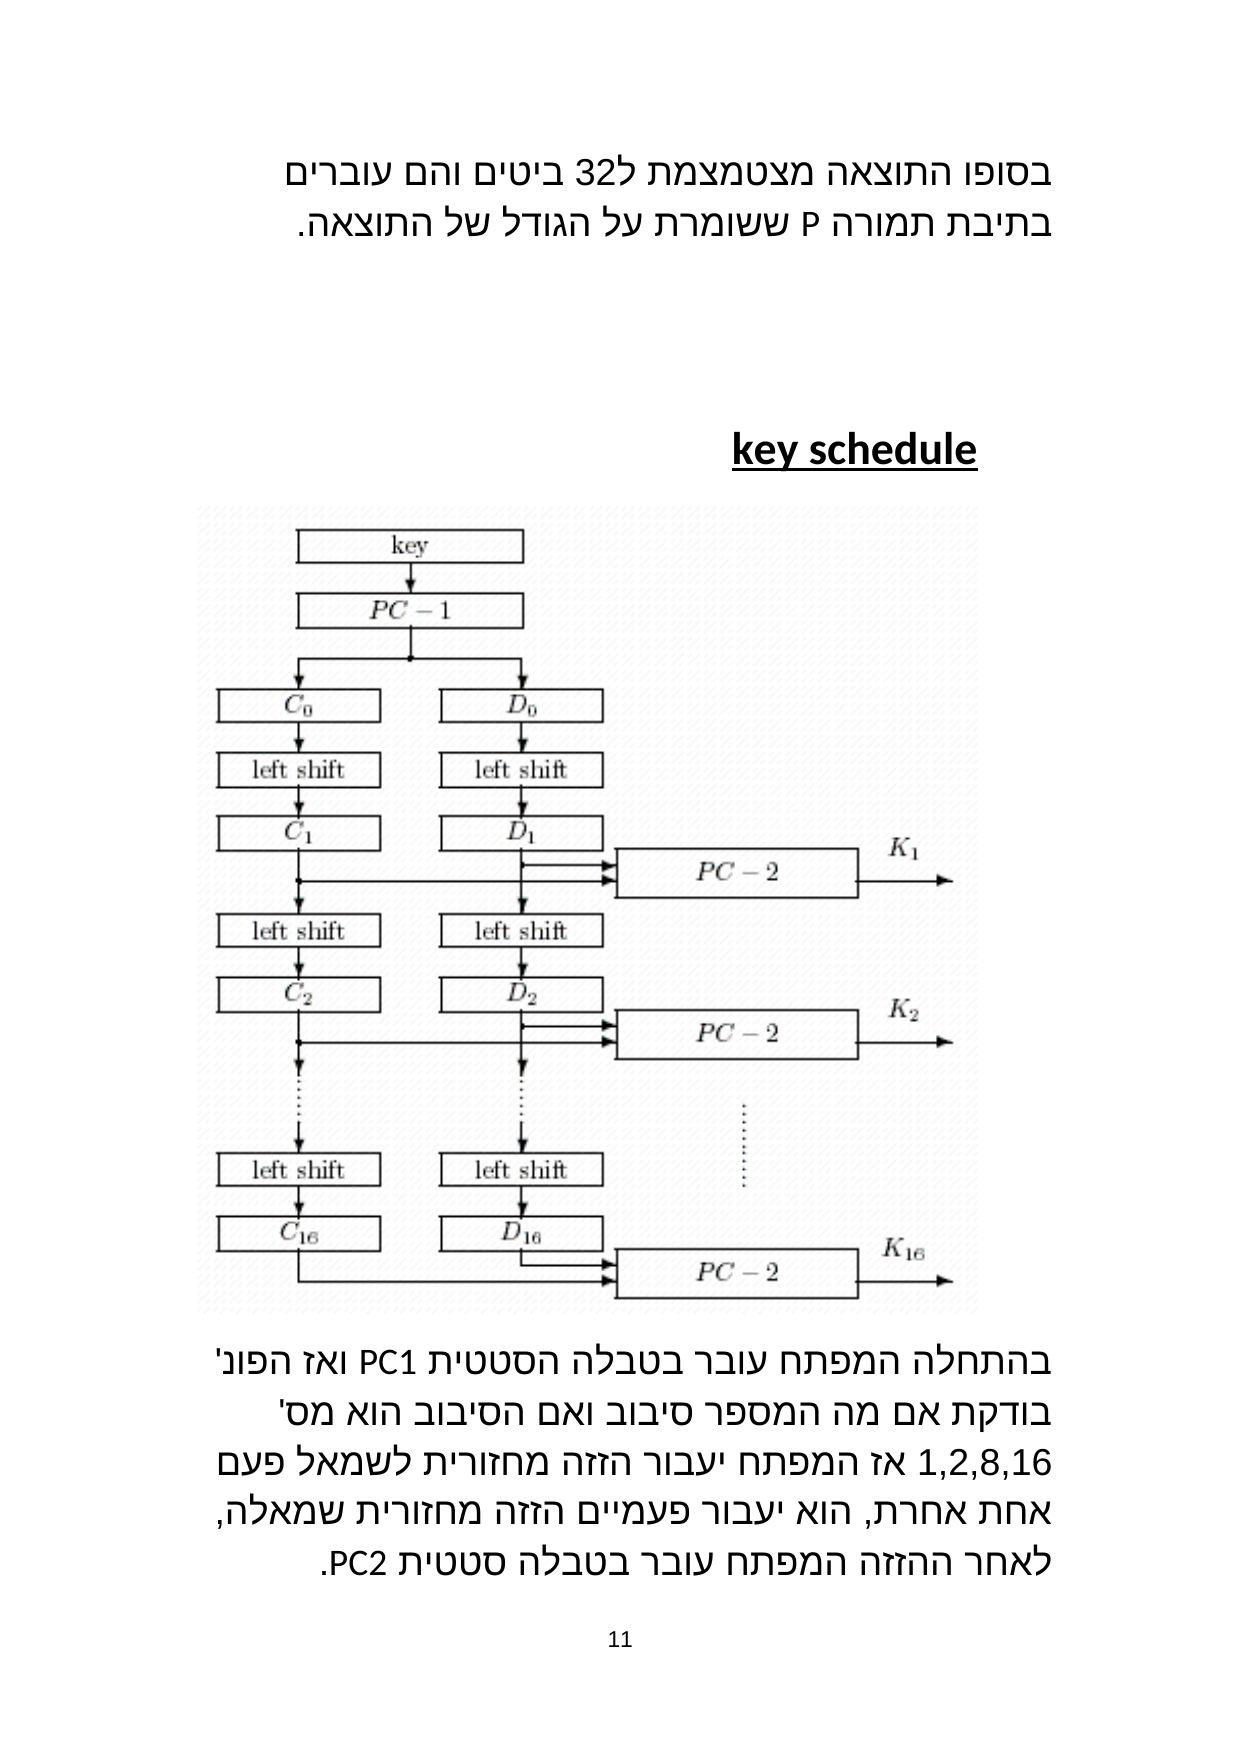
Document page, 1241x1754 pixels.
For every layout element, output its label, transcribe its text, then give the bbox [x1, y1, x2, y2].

picture [196, 505, 978, 1314]
text בהתחלה המפתח עובר בטבלה הסטטית PC1 ואז הפונ' בודקת אם מה המספר סיבוב ואם הסיבוב הוא מס' 1,2,8,16 אז המפתח יעבור הזזה מחזורית לשמאל פעם אחת אחרת, הוא יעבור פעמיים הזזה מחזורית שמאלה, לאחר ההזזה המפתח עובר בטבלה סטטית PC2. [187, 1338, 1053, 1585]
text key schedule [187, 420, 1053, 476]
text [187, 150, 1053, 245]
